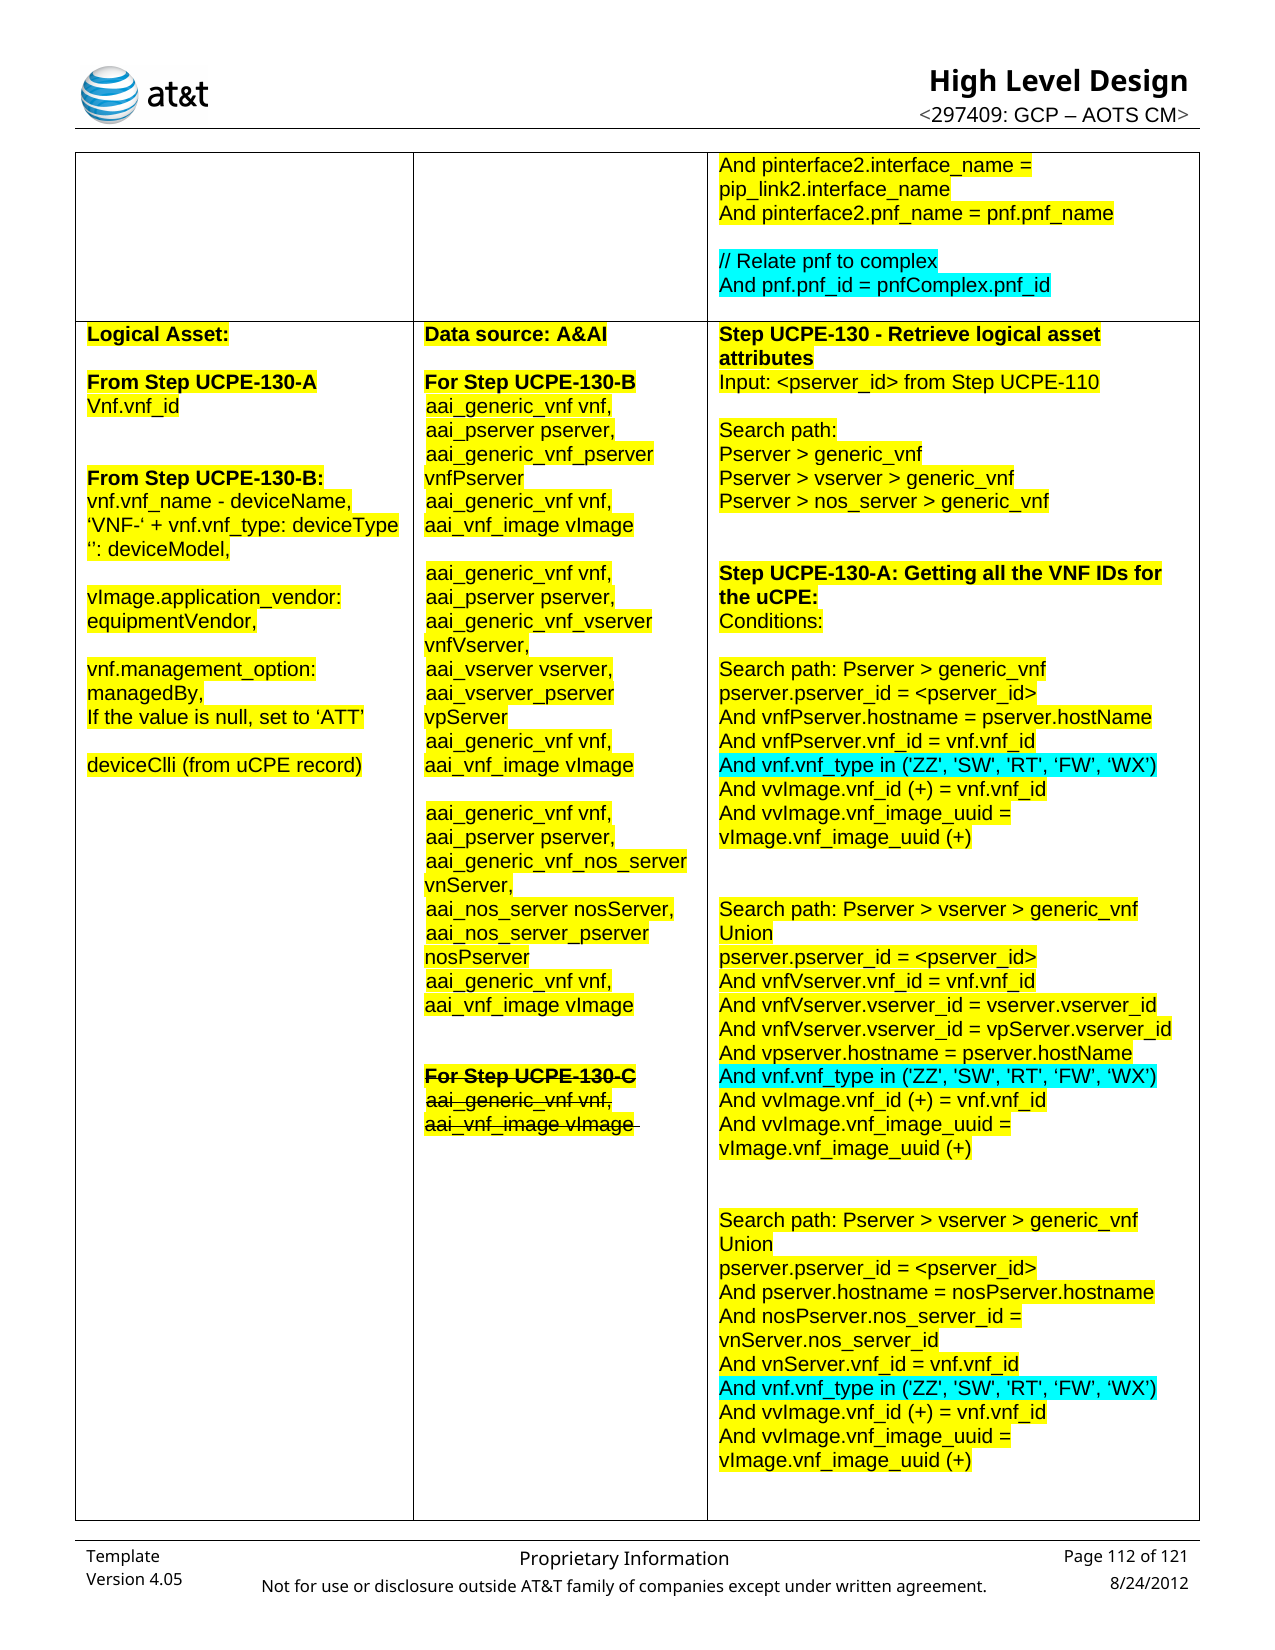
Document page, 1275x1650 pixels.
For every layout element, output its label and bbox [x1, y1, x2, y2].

table_cell [708, 153, 1199, 321]
table_cell [708, 322, 1199, 1519]
table_cell [414, 322, 707, 1519]
table_cell [76, 322, 413, 1519]
table_cell [76, 153, 413, 321]
table_cell [414, 153, 707, 321]
picture [80, 65, 209, 125]
